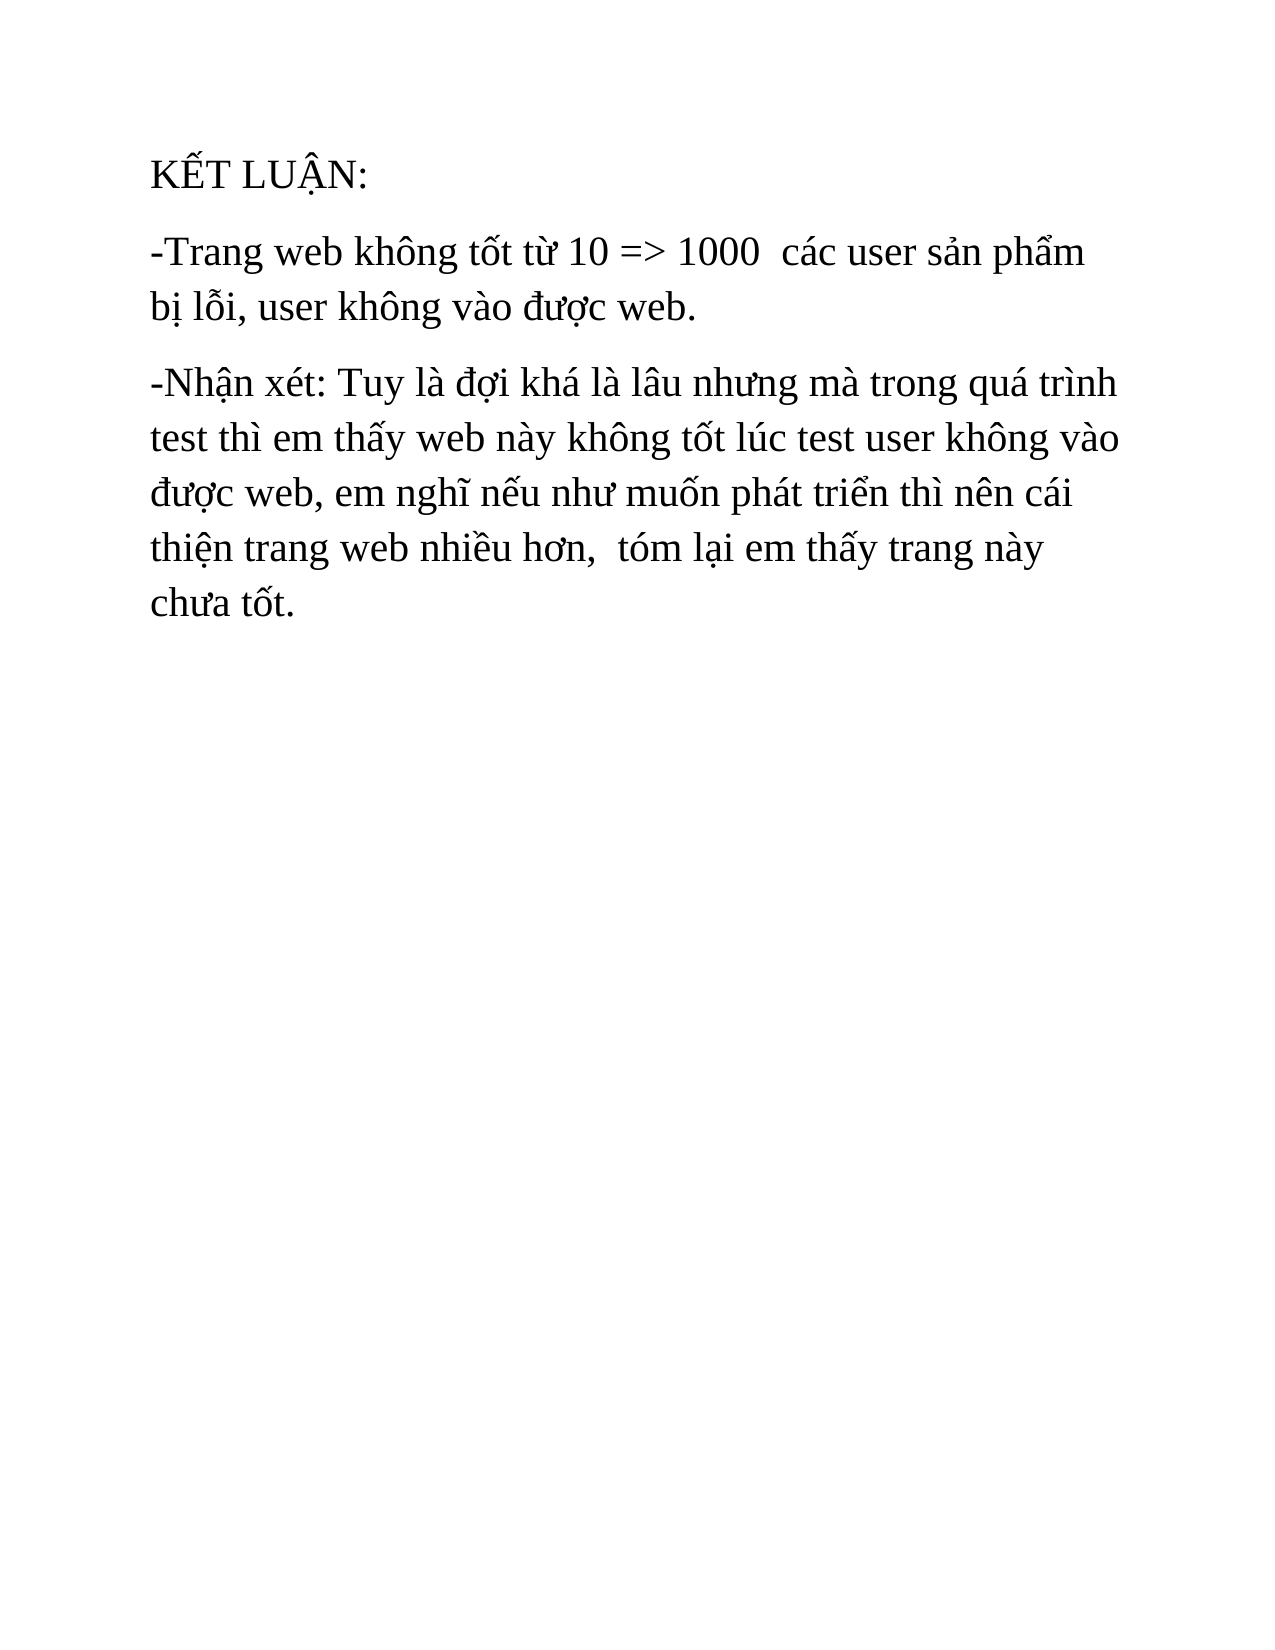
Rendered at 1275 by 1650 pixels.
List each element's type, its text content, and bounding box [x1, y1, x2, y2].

text KẾT LUẬN: [150, 150, 1125, 198]
text -Nhận xét: Tuy là đợi khá là lâu nhưng mà trong quá trình test thì em thấy web này không tốt lúc test user không vào được web, em nghĩ nếu như muốn phát triển thì nên cái thiện trang web nhiều hơn, tóm lại em thấy trang này chưa tốt. [150, 357, 1125, 625]
text -Trang web không tốt từ 10 => 1000 các user sản phẩm bị lỗi, user không vào được web. [150, 226, 1125, 329]
